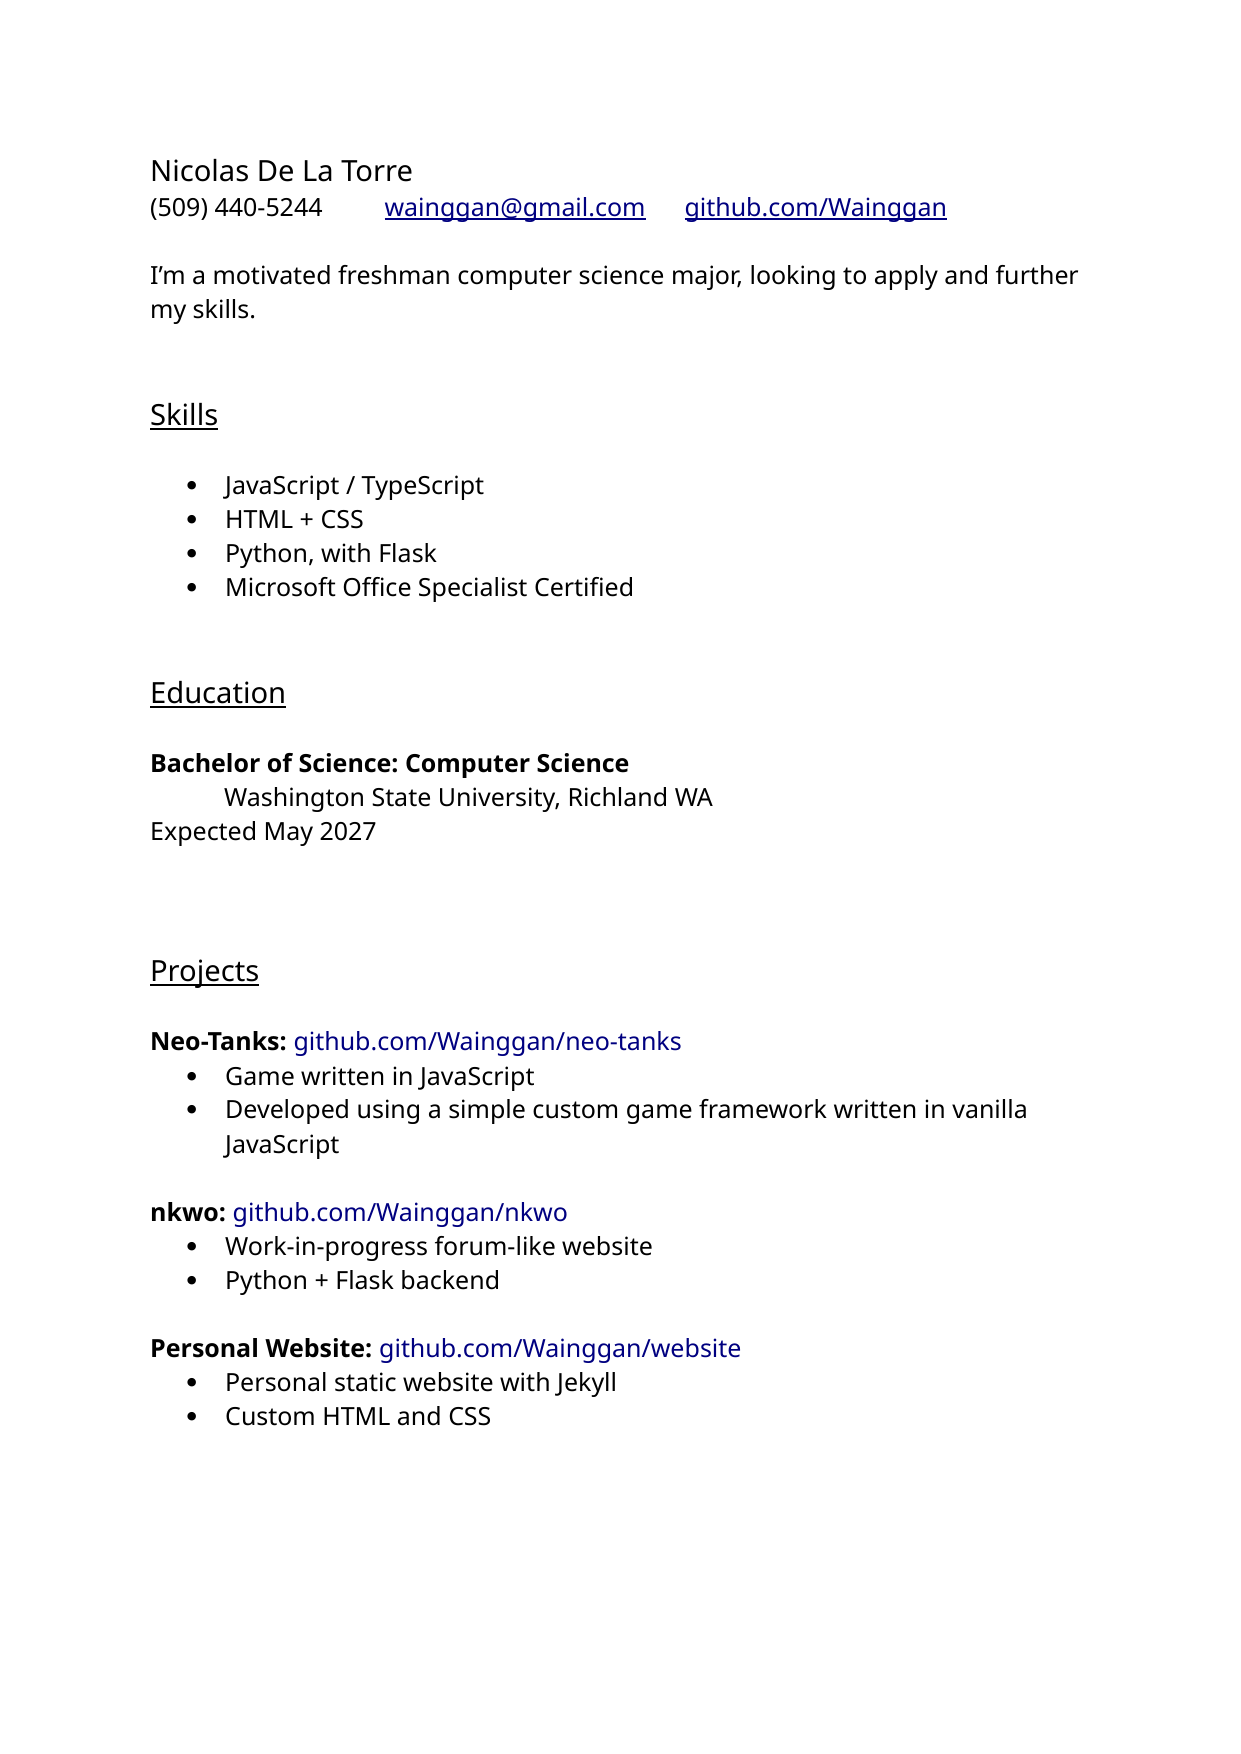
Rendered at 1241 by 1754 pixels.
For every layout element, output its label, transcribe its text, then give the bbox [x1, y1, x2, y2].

list Work-in-progress forum-like website [187, 1228, 1090, 1262]
list Python + Flask backend [187, 1262, 1090, 1297]
text Skills [150, 394, 1090, 434]
table_header github.com/Wainggan [684, 190, 1090, 224]
text nkwo: github.com/Wainggan/nkwo [150, 1194, 1090, 1228]
text Neo-Tanks: github.com/Wainggan/neo-tanks [150, 1024, 1090, 1058]
list Personal static website with Jekyll [187, 1365, 1090, 1399]
table_header wainggan@gmail.com [384, 190, 684, 224]
list Microsoft Office Specialist Certified [187, 570, 1090, 604]
text Expected May 2027 [150, 814, 1090, 848]
text Personal Website: github.com/Wainggan/website [150, 1331, 1090, 1365]
text Nicolas De La Torre [150, 150, 1090, 190]
list Python, with Flask [187, 536, 1090, 570]
list Developed using a simple custom game framework written in vanilla JavaScript [187, 1092, 1090, 1160]
text I’m a motivated freshman computer science major, looking to apply and further my skills. [150, 258, 1090, 326]
list JavaScript / TypeScript [187, 468, 1090, 502]
list Game written in JavaScript [187, 1058, 1090, 1092]
text Washington State University, Richland WA [150, 780, 1090, 814]
list Custom HTML and CSS [187, 1399, 1090, 1433]
text Projects [150, 950, 1090, 990]
list HTML + CSS [187, 502, 1090, 536]
text Bachelor of Science: Computer Science [150, 746, 1090, 780]
table_header (509) 440-5244 [150, 190, 384, 224]
text Education [150, 672, 1090, 712]
